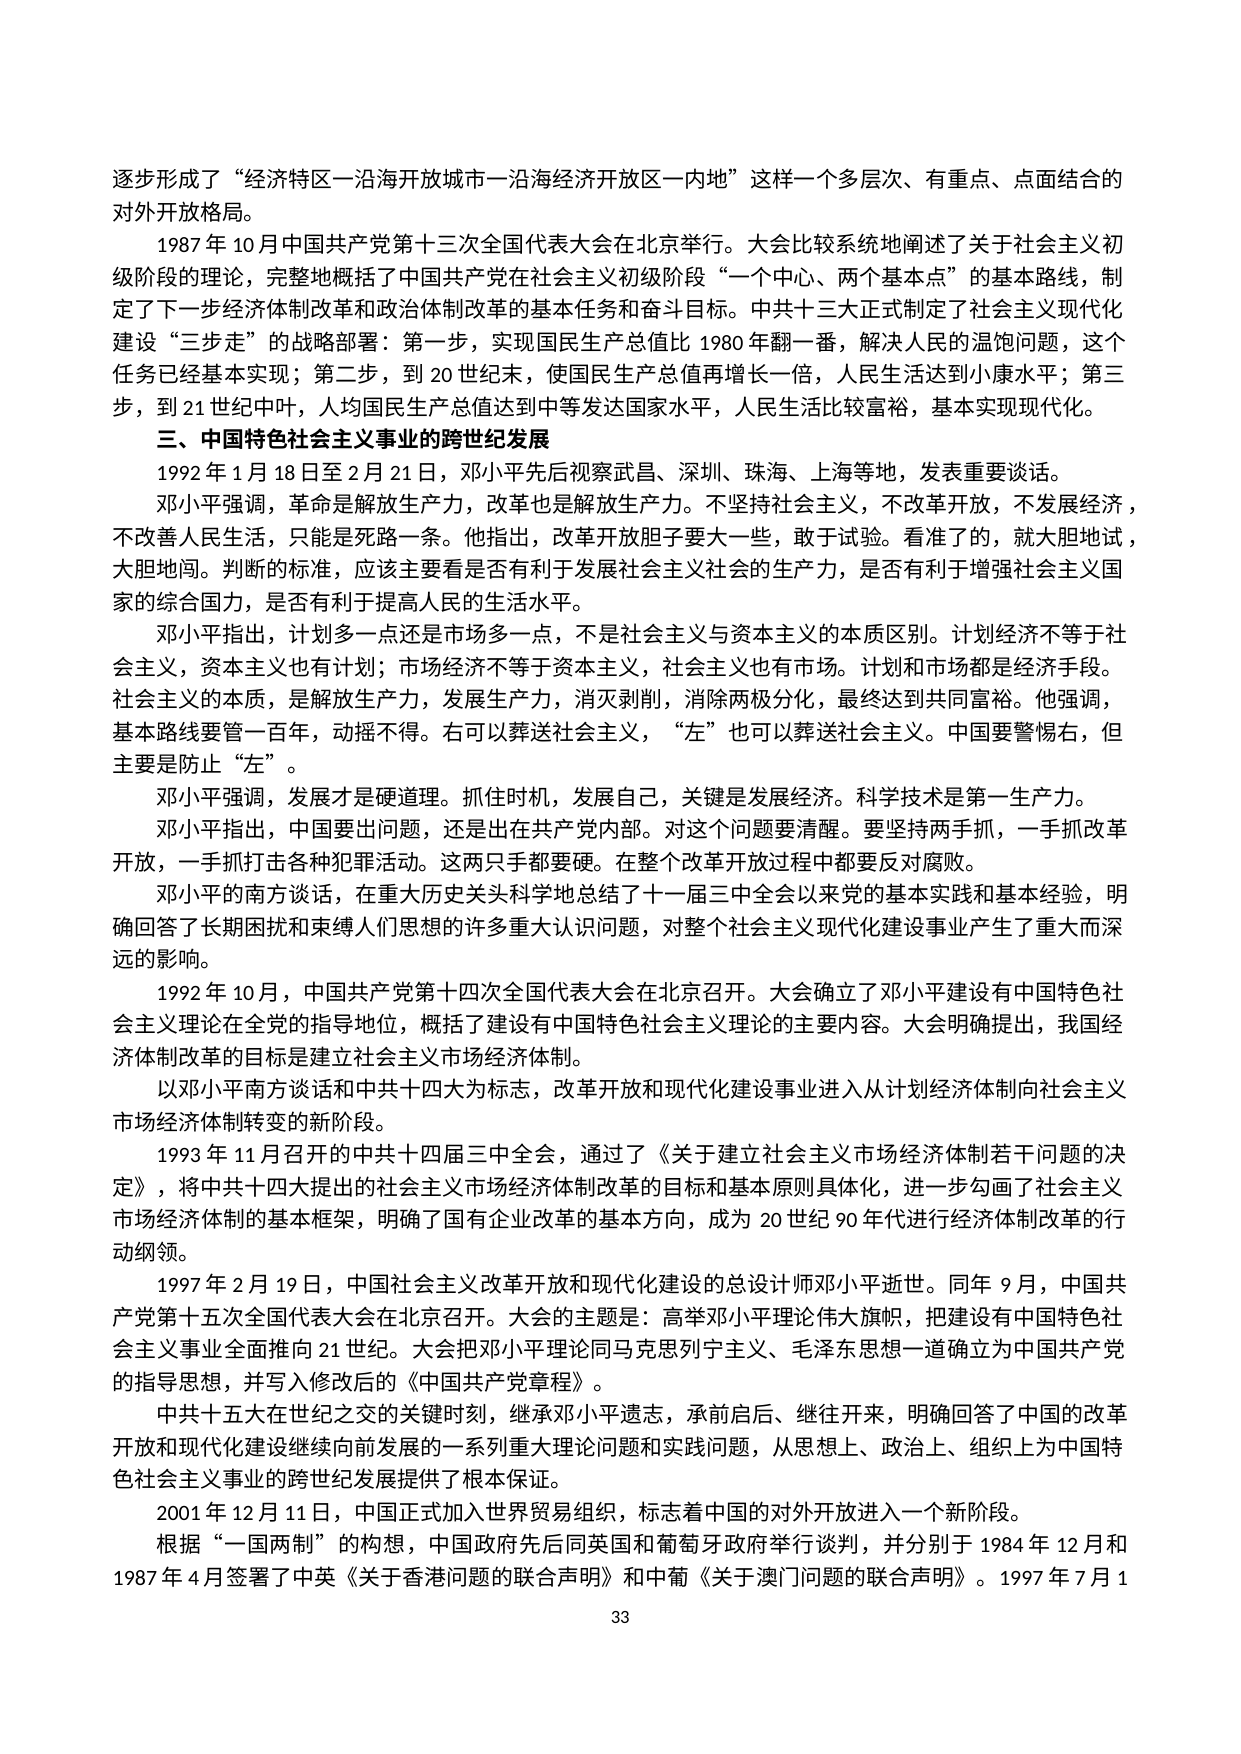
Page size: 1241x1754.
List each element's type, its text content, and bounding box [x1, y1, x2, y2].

text 1992年10月，中国共产党第十四次全国代表大会在北京召开。大会确立了邓小平建设有中国特色社会主义理论在全党的指导地位，概括了建设有中国特色社会主义理论的主要内容。大会明确提出，我国经济体制改革的目标是建立社会主义市场经济体制。 [112, 974, 1128, 1072]
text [112, 162, 1128, 227]
text 邓小平的南方谈话，在重大历史关头科学地总结了十一届三中全会以来党的基本实践和基本经验，明确回答了长期困扰和束缚人们思想的许多重大认识问题，对整个社会主义现代化建设事业产生了重大而深远的影响。 [112, 877, 1128, 974]
text 三、中国特色社会主义事业的跨世纪发展 [112, 422, 1128, 454]
text 邓小平强调，革命是解放生产力，改革也是解放生产力。不坚持社会主义，不改革开放，不发展经济，不改善人民生活，只能是死路一条。他指岀，改革开放胆子要大一些，敢于试验。看准了的，就大胆地试，大胆地闯。判断的标准，应该主要看是否有利于发展社会主义社会的生产力，是否有利于增强社会主义国家的综合国力，是否有利于提高人民的生活水平。 [112, 487, 1128, 617]
text 中共十五大在世纪之交的关键时刻，继承邓小平遗志，承前启后、继往开来，明确回答了中国的改革开放和现代化建设继续向前发展的一系列重大理论问题和实践问题，从思想上、政治上、组织上为中国特色社会主义事业的跨世纪发展提供了根本保证。 [112, 1397, 1128, 1494]
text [112, 1527, 1128, 1592]
text 邓小平指出，计划多一点还是市场多一点，不是社会主义与资本主义的本质区别。计划经济不等于社会主义，资本主义也有计划；市场经济不等于资本主义，社会主义也有市场。计划和市场都是经济手段。社会主义的本质，是解放生产力，发展生产力，消灭剥削，消除两极分化，最终达到共同富裕。他强调，基本路线要管一百年，动摇不得。右可以葬送社会主义，“左”也可以葬送社会主义。中国要警惕右，但主要是防止“左”。 [112, 617, 1128, 779]
text 1992年1月18日至2月21日，邓小平先后视察武昌、深圳、珠海、上海等地，发表重要谈话。 [112, 454, 1128, 487]
text 1997年2月19日，中国社会主义改革开放和现代化建设的总设计师邓小平逝世。同年9月，中国共产党第十五次全国代表大会在北京召开。大会的主题是：高举邓小平理论伟大旗帜，把建设有中国特色社会主义事业全面推向21世纪。大会把邓小平理论同马克思列宁主义、毛泽东思想一道确立为中国共产党的指导思想，并写入修改后的《中国共产党章程》。 [112, 1267, 1128, 1397]
text 1987年10月中国共产党第十三次全国代表大会在北京举行。大会比较系统地阐述了关于社会主义初级阶段的理论，完整地概括了中国共产党在社会主义初级阶段“一个中心、两个基本点”的基本路线，制定了下一步经济体制改革和政治体制改革的基本任务和奋斗目标。中共十三大正式制定了社会主义现代化建设“三步走”的战略部署：第一步，实现国民生产总值比1980年翻一番，解决人民的温饱问题，这个任务已经基本实现；第二步，到20世纪末，使国民生产总值再增长一倍，人民生活达到小康水平；第三步，到21世纪中叶，人均国民生产总值达到中等发达国家水平，人民生活比较富裕，基本实现现代化。 [112, 227, 1128, 422]
text 邓小平指出，中国要岀问题，还是出在共产党内部。对这个问题要清醒。要坚持两手抓，一手抓改革开放，一手抓打击各种犯罪活动。这两只手都要硬。在整个改革开放过程中都要反对腐败。 [112, 812, 1128, 877]
text 2001年12月11日，中国正式加入世界贸易组织，标志着中国的对外开放进入一个新阶段。 [112, 1494, 1128, 1527]
text 邓小平强调，发展才是硬道理。抓住时机，发展自己，关键是发展经济。科学技术是第一生产力。 [112, 779, 1128, 812]
text 以邓小平南方谈话和中共十四大为标志，改革开放和现代化建设事业进入从计划经济体制向社会主义市场经济体制转变的新阶段。 [112, 1072, 1128, 1137]
text 1993年11月召开的中共十四届三中全会，通过了《关于建立社会主义市场经济体制若干问题的决定》，将中共十四大提出的社会主义市场经济体制改革的目标和基本原则具体化，进一步勾画了社会主义市场经济体制的基本框架，明确了国有企业改革的基本方向，成为20世纪90年代进行经济体制改革的行动纲领。 [112, 1137, 1128, 1267]
